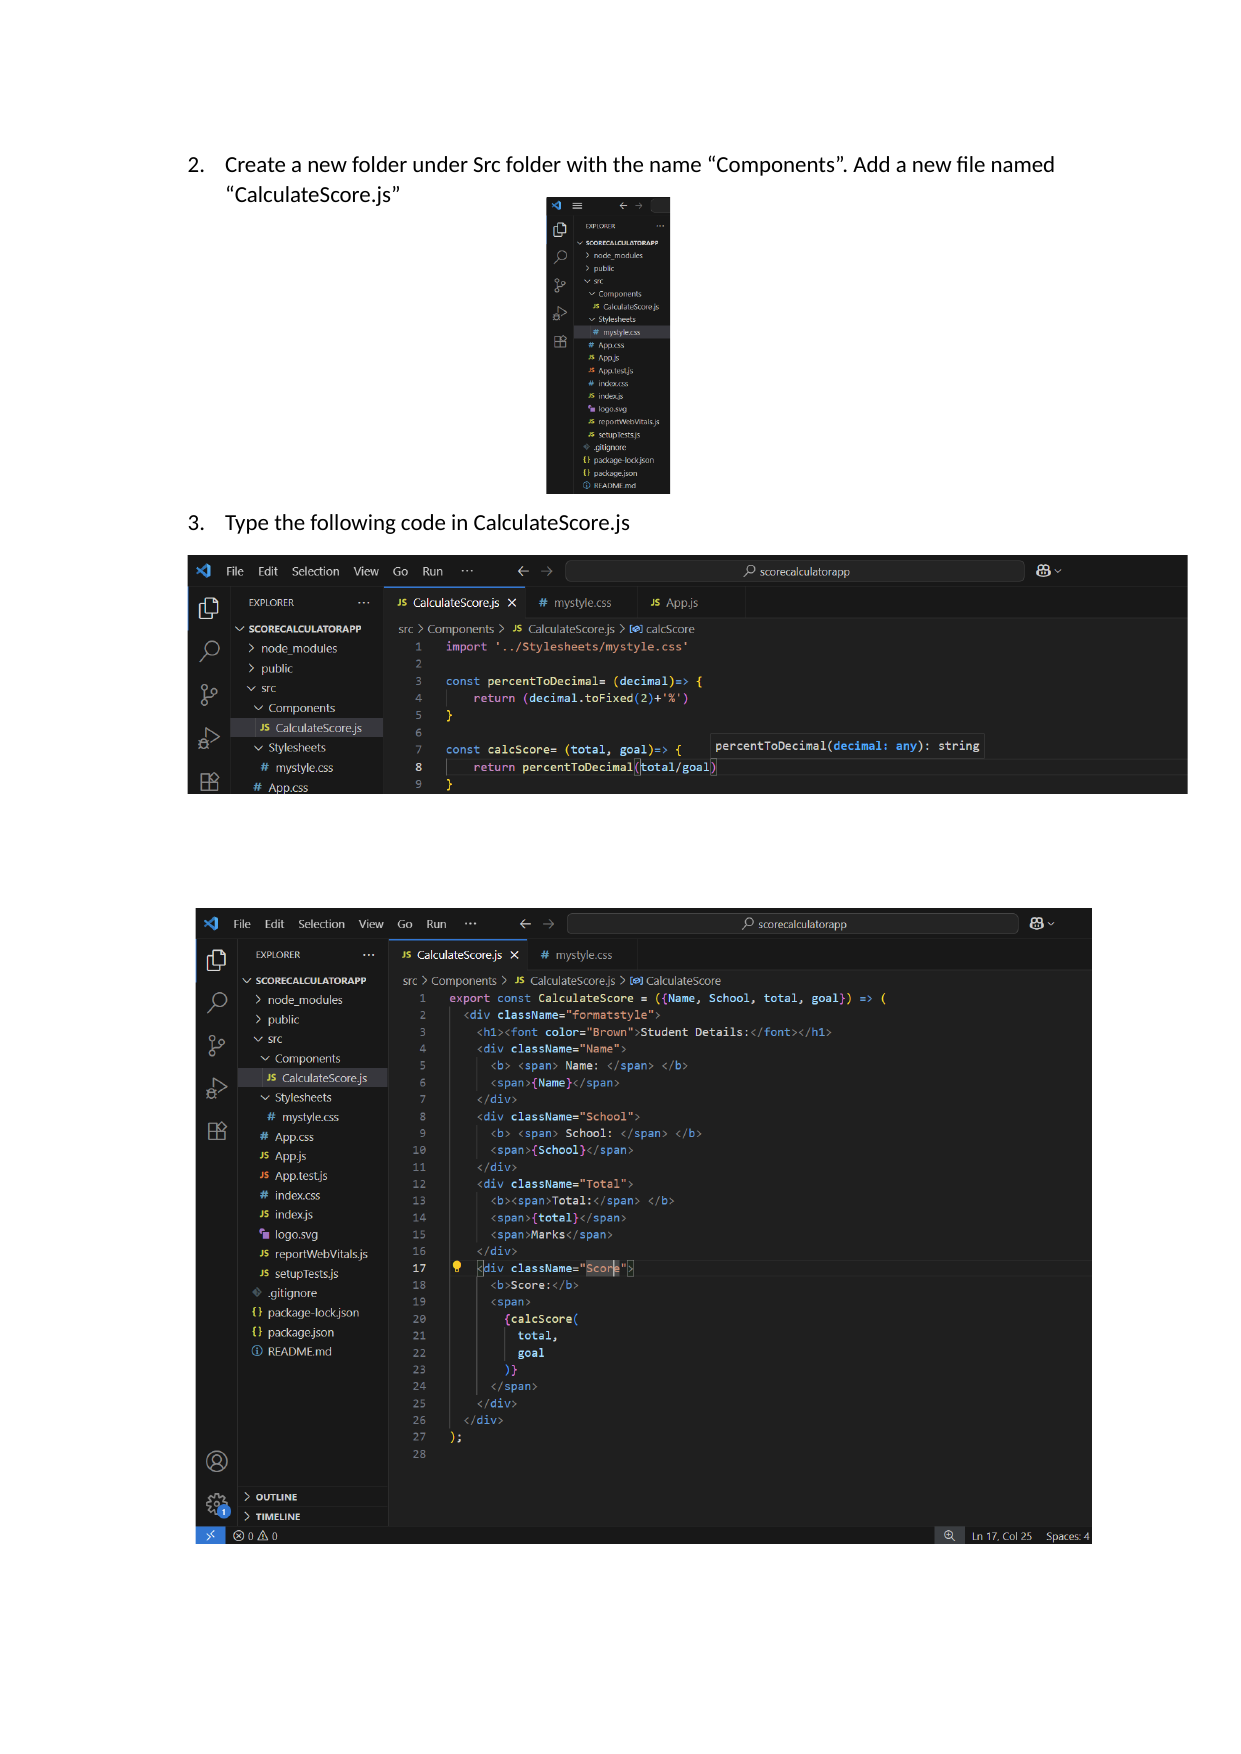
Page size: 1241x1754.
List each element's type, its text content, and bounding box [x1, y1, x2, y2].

picture [195, 908, 1092, 1544]
list Type the following code in CalculateScore.js [187, 508, 1090, 536]
list Create a new folder under Src folder with the name “Components”. Add a new file named “CalculateScore.js” [187, 150, 1090, 208]
picture [546, 197, 671, 494]
picture [187, 555, 1188, 794]
